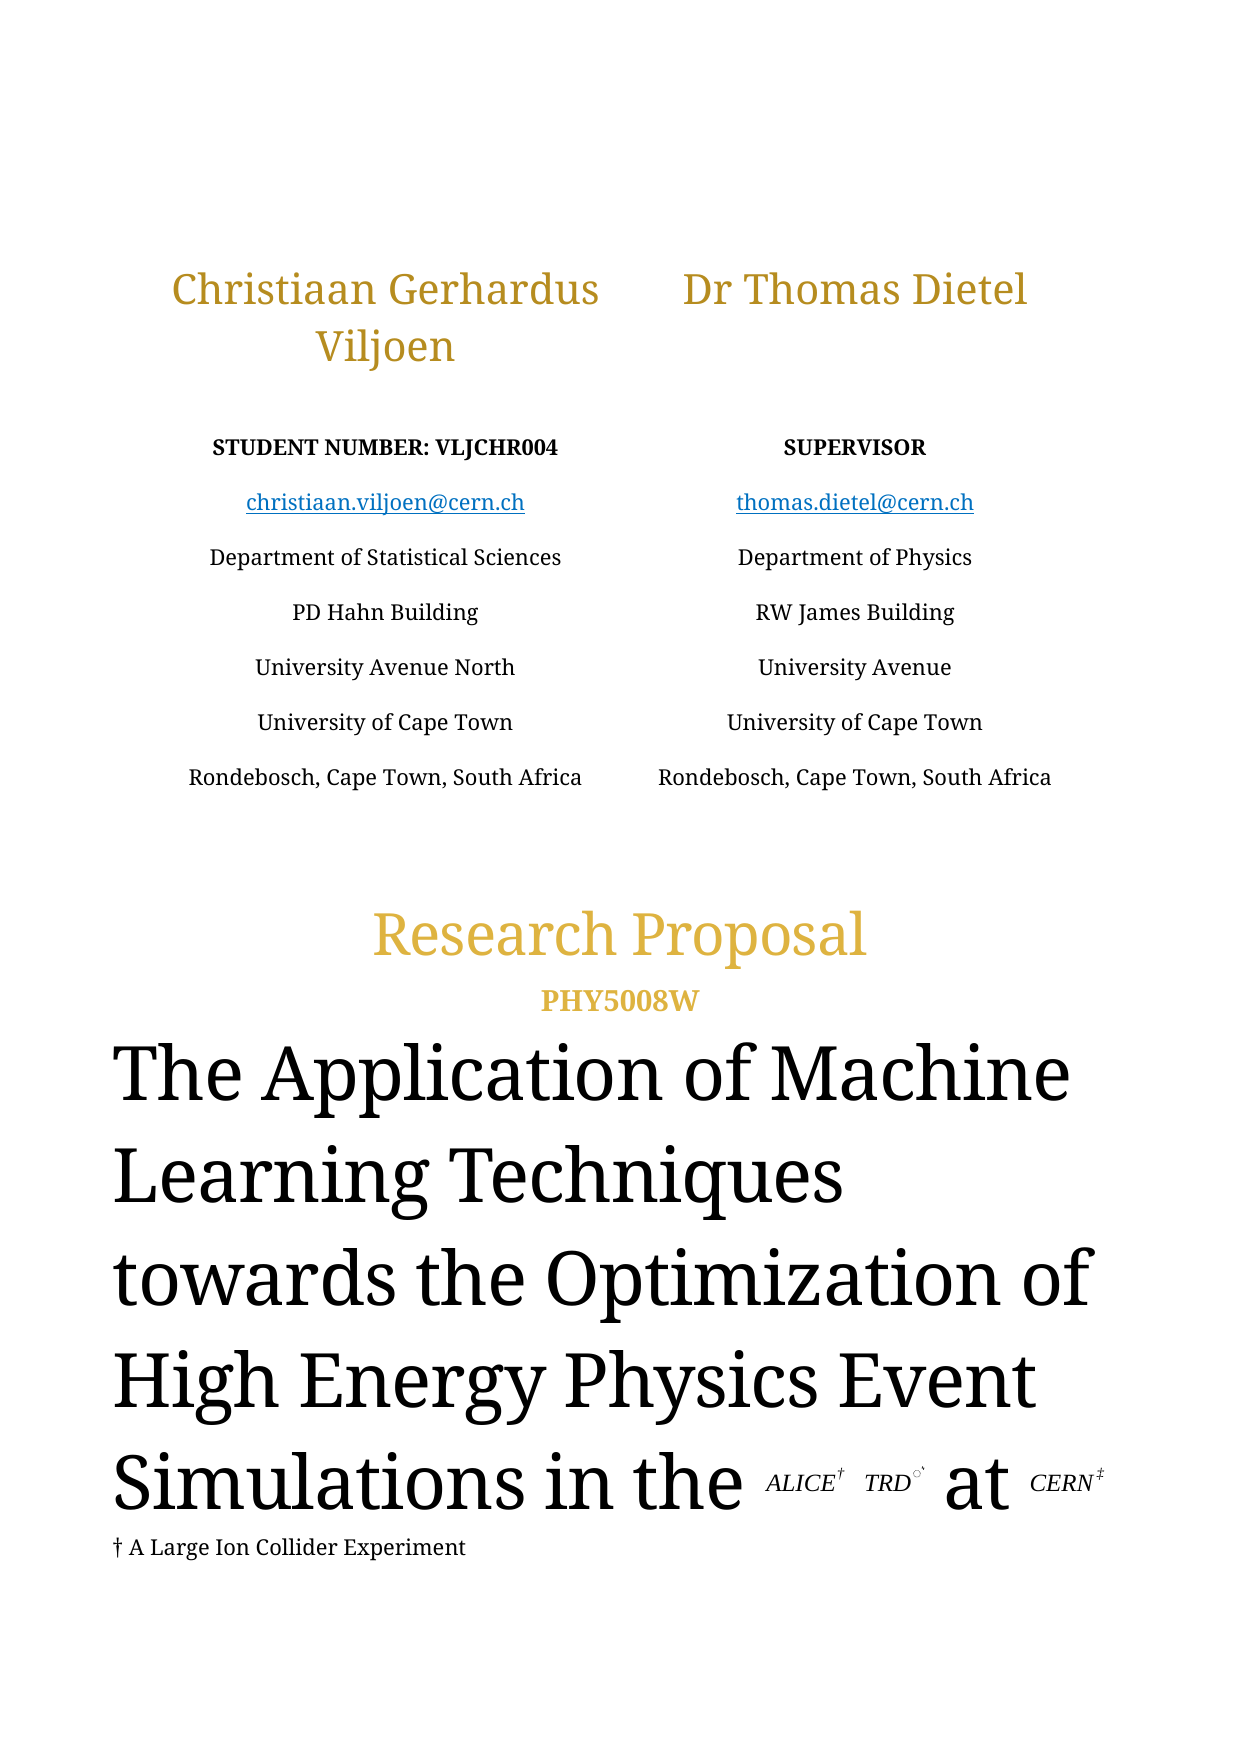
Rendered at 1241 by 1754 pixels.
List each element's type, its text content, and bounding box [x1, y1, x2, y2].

text † A Large Ion Collider Experiment [112, 1531, 1128, 1563]
title Research Proposal [112, 893, 1128, 972]
table_cell Rondebosch, Cape Town, South Africa [620, 762, 1090, 817]
table_cell University of Cape Town [151, 707, 620, 762]
table_cell SUPERVISOR [620, 433, 1090, 487]
table_cell STUDENT NUMBER: VLJCHR004 [151, 433, 620, 487]
table_cell PD Hahn Building [151, 597, 620, 652]
table_cell University of Cape Town [620, 707, 1090, 762]
table_header Dr Thomas Dietel [620, 222, 1090, 432]
subtitle PHY5008W [112, 981, 1128, 1020]
table_cell Department of Statistical Sciences [151, 542, 620, 597]
title The Application of Machine Learning Techniques towards the Optimization of High Energy Physics Event Simulations in the at [112, 1020, 1128, 1531]
table_header Christiaan Gerhardus Viljoen [151, 222, 620, 432]
table_cell Department of Physics [620, 542, 1090, 597]
table_cell University Avenue [620, 652, 1090, 707]
table_cell University Avenue North [151, 652, 620, 707]
table_cell Rondebosch, Cape Town, South Africa [151, 762, 620, 817]
table_cell thomas.dietel@cern.ch [620, 487, 1090, 542]
table_cell RW James Building [620, 597, 1090, 652]
table_cell christiaan.viljoen@cern.ch [151, 487, 620, 542]
